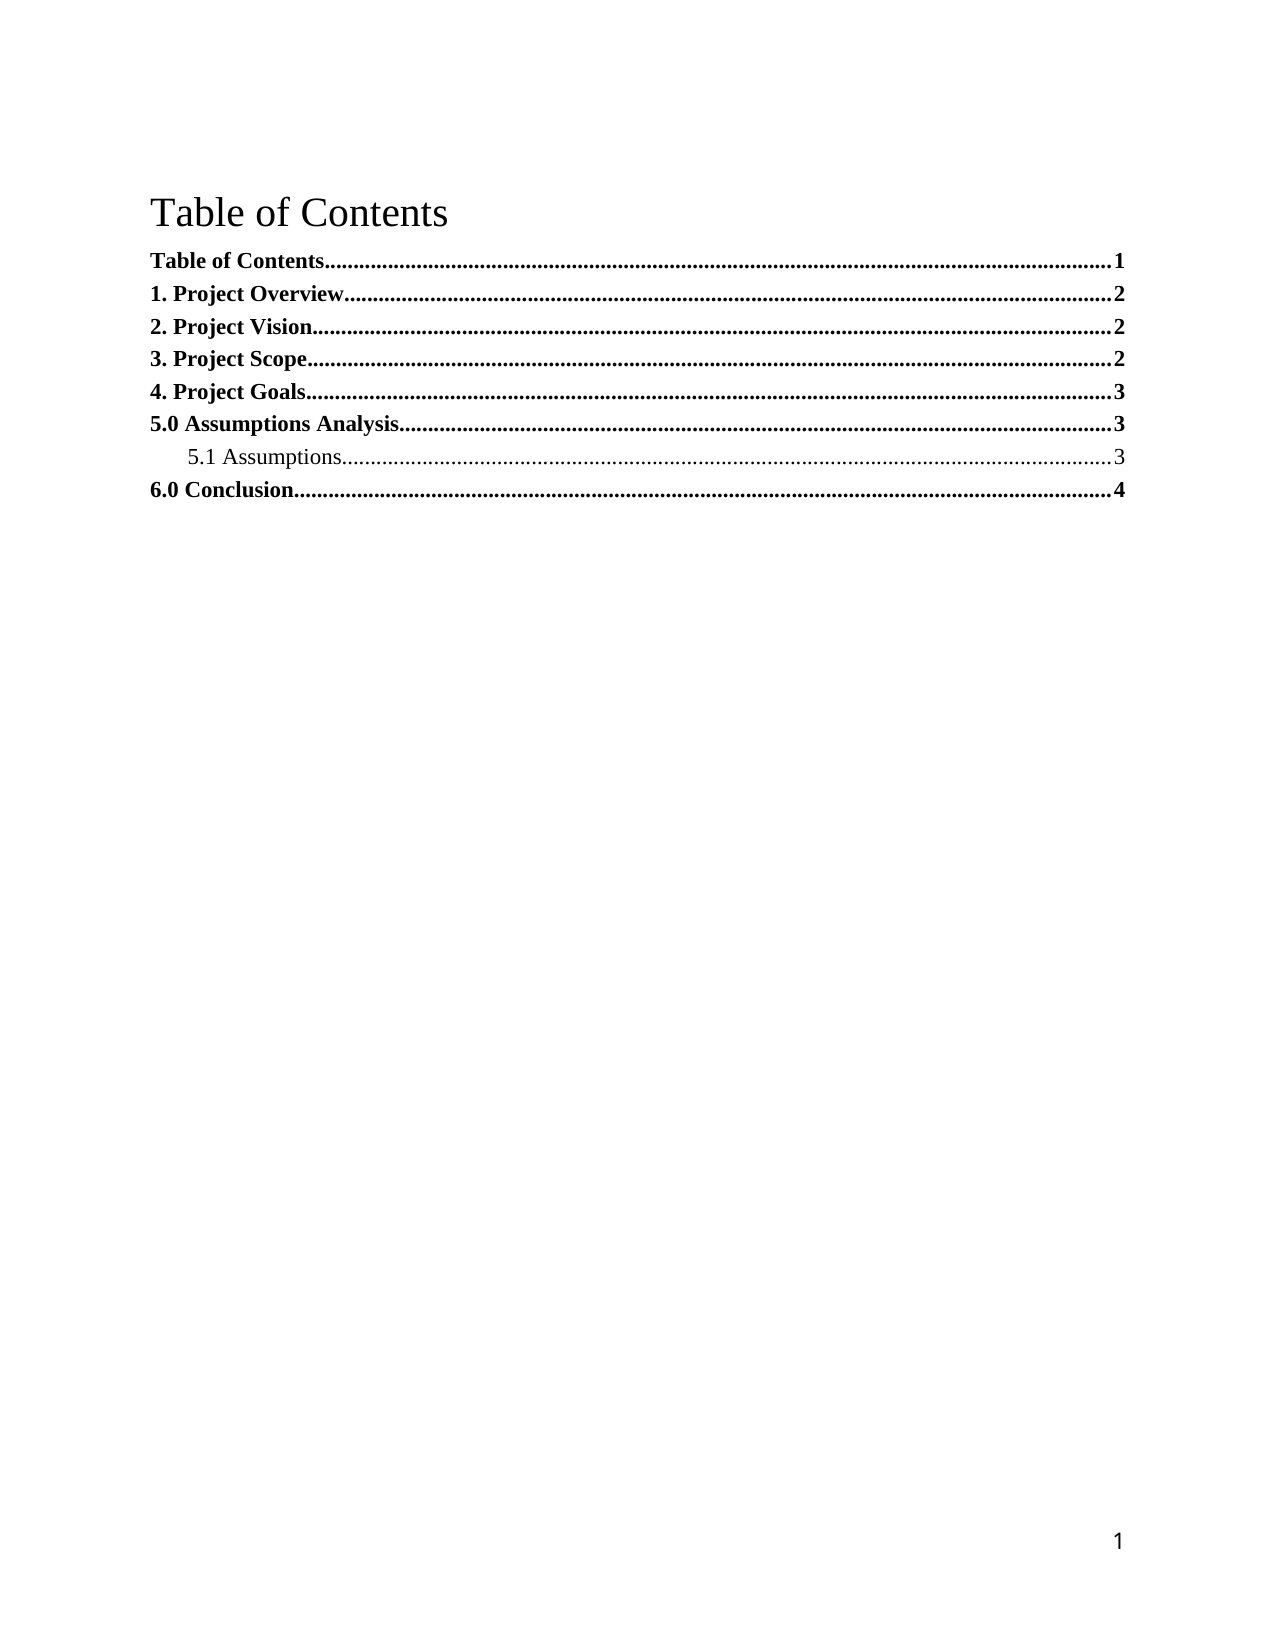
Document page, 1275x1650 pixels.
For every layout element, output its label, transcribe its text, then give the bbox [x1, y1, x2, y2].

subtitle Table of Contents [150, 187, 1125, 235]
